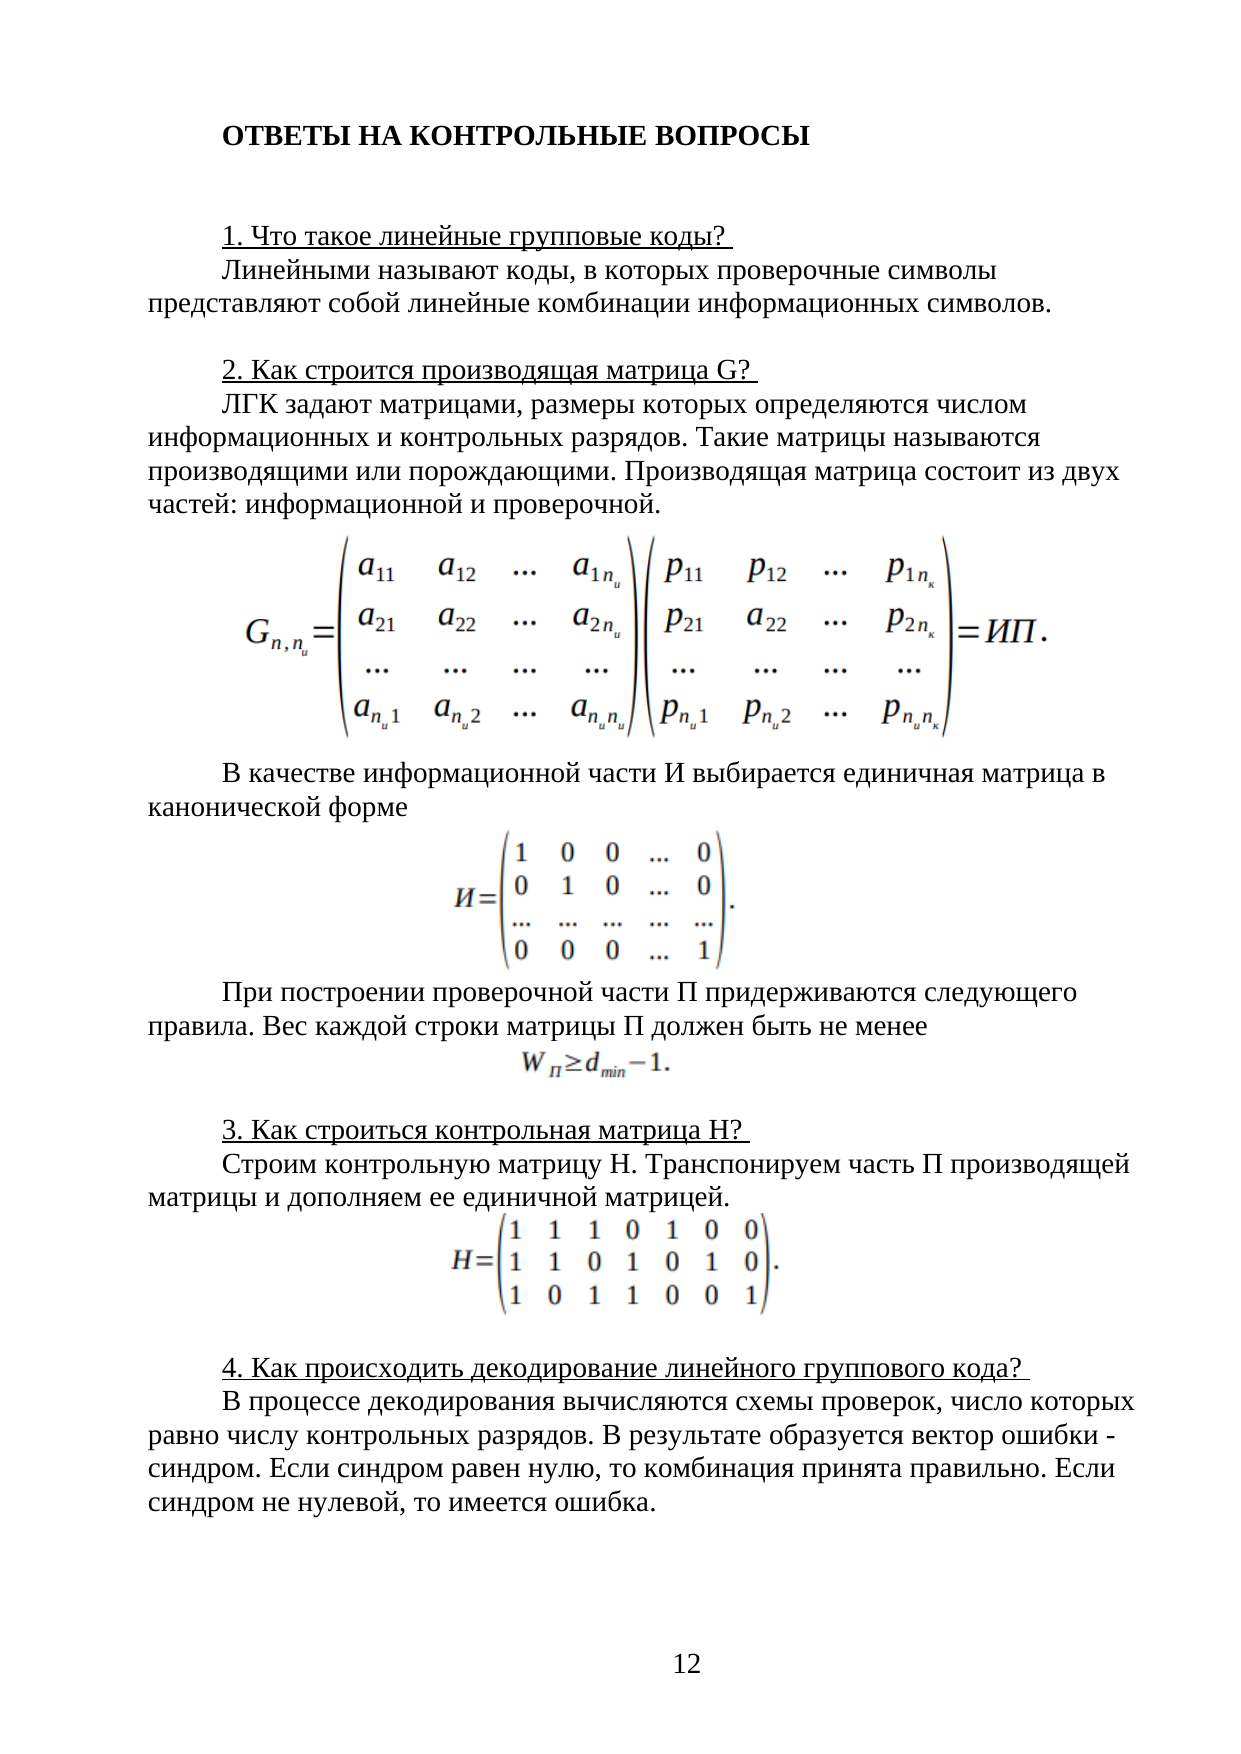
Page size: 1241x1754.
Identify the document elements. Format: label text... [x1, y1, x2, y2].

subtitle ОТВЕТЫ НА КОНТРОЛЬНЫЕ ВОПРОСЫ [148, 118, 1152, 152]
text Линейными называют коды, в которых проверочные символы представляют собой линейные комбинации информационных символов. [148, 252, 1152, 319]
picture [516, 1041, 679, 1079]
text При построении проверочной части П придерживаются следующего правила. Вес каждой строки матрицы П должен быть не менее [148, 974, 1152, 1041]
text 2. Как строится производящая матрица G? [148, 352, 1152, 386]
text 4. Как происходить декодирование линейного группового кода? [148, 1350, 1152, 1383]
picture [442, 1213, 784, 1317]
text В процессе декодирования вычисляются схемы проверок, число которых равно числу контрольных разрядов. В результате образуется вектор ошибки - синдром. Если синдром равен нулю, то комбинация принята правильно. Если синдром не нулевой, то имеется ошибка. [148, 1383, 1152, 1517]
picture [442, 822, 746, 975]
text 3. Как строиться контрольная матрица H? [148, 1112, 1152, 1146]
text В качестве информационной части И выбирается единичная матрица в канонической форме [148, 756, 1152, 823]
picture [221, 520, 1062, 756]
text 1. Что такое линейные групповые коды? [148, 218, 1152, 252]
text ЛГК задают матрицами, размеры которых определяются числом информационных и контрольных разрядов. Такие матрицы называются производящими или порождающими. Производящая матрица состоит из двух частей: информационной и проверочной. [148, 386, 1152, 520]
text Строим контрольную матрицу Н. Транспонируем часть П производящей матрицы и дополняем ее единичной матрицей. [148, 1146, 1152, 1213]
